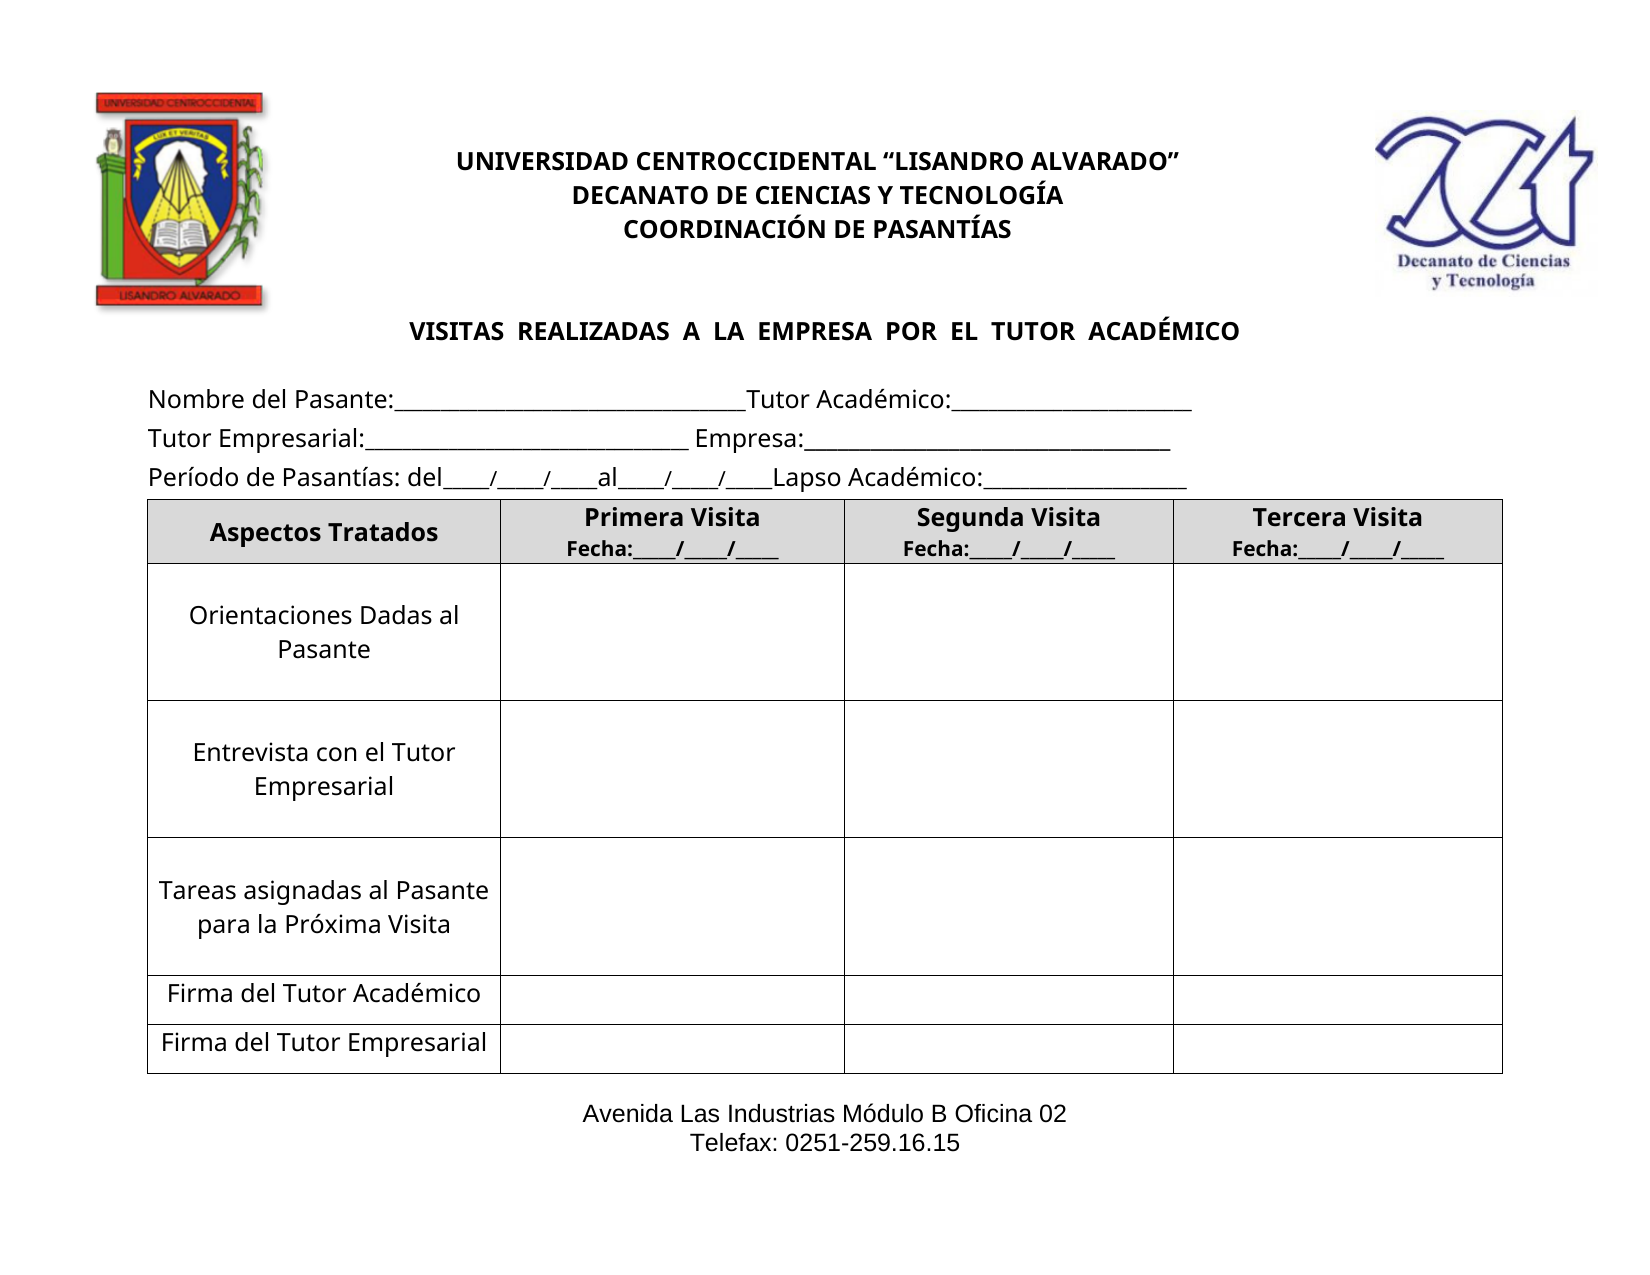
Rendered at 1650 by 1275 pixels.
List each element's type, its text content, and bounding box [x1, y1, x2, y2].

table_cell Tareas asignadas al Pasante para [148, 838, 500, 974]
table_cell [1174, 838, 1502, 974]
text VISITAS REALIZADAS A LA EMPRESA POR EL TUTOR ACADÉMICO [148, 313, 1502, 347]
table_header Tercera Visita Fecha:_____/_____/_____ [1174, 500, 1502, 563]
table_cell [845, 976, 1173, 1024]
text Período de Pasantías: del_____/_____/_____al_____/_____/_____Lapso Académico:______________________ [148, 460, 1502, 494]
table_cell [845, 838, 1173, 974]
table_cell Entrevista con el Tutor Empresarial [148, 701, 500, 837]
table_cell Orientaciones Dadas al Pasante [148, 564, 500, 700]
text Tutor Empresarial:___________________________________ Empresa:_________________________________ [148, 421, 1502, 455]
table_cell [1174, 564, 1502, 700]
table_cell [1174, 1025, 1502, 1073]
table_cell [501, 701, 844, 837]
table_header Primera Visita Fecha:_____/_____/_____ [501, 500, 844, 563]
table_cell [501, 1025, 844, 1073]
table_cell [1174, 976, 1502, 1024]
table_cell [845, 564, 1173, 700]
table_cell [501, 838, 844, 974]
table_cell [501, 564, 844, 700]
table_cell [1174, 701, 1502, 837]
picture [1375, 110, 1598, 297]
table_cell [845, 701, 1173, 837]
table_cell Firma del Tutor Académico [148, 976, 500, 1024]
table_cell [845, 1025, 1173, 1073]
table_header Aspectos Tratados [148, 500, 500, 563]
picture [91, 89, 275, 319]
table_cell [501, 976, 844, 1024]
table_cell Firma del Tutor Empresarial [148, 1025, 500, 1073]
table_header Segunda Visita Fecha:_____/_____/_____ [845, 500, 1173, 563]
text Nombre del Pasante:______________________________________Tutor Académico:__________________________ [148, 382, 1502, 416]
